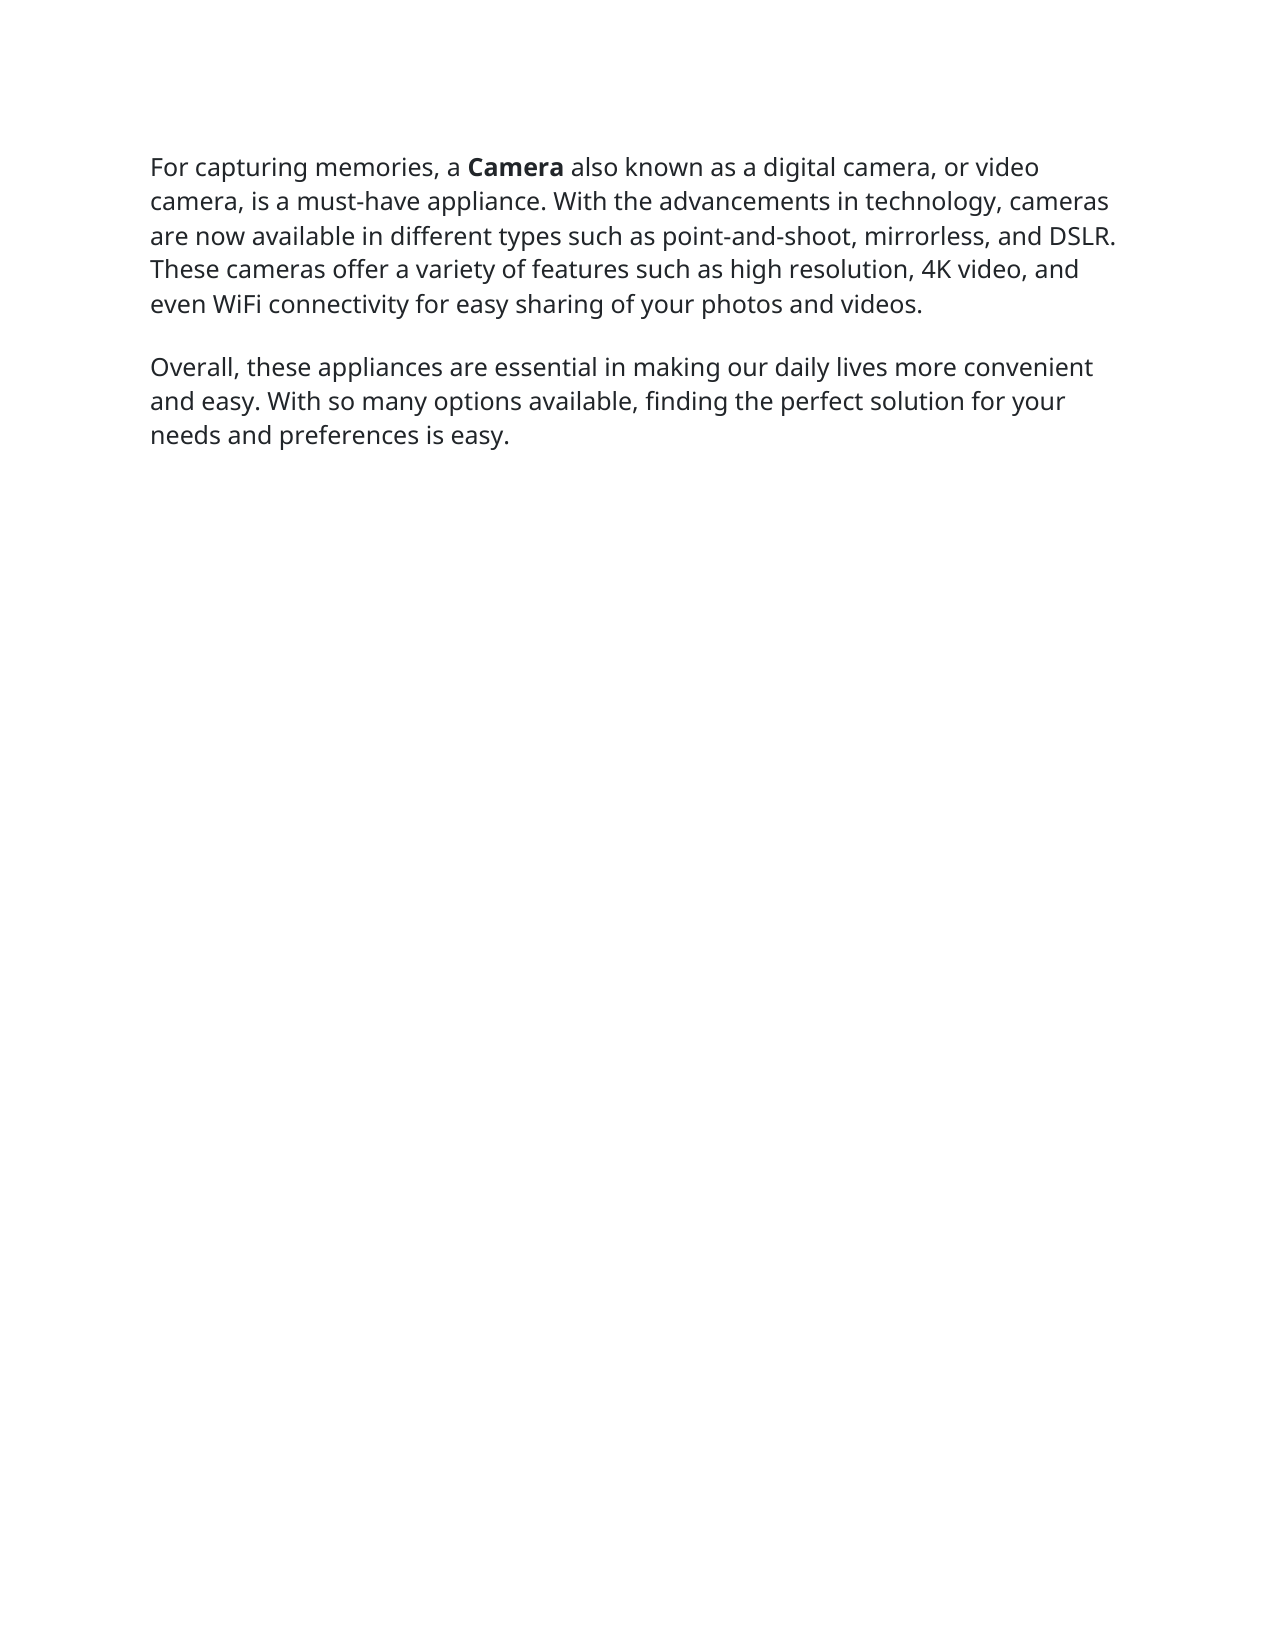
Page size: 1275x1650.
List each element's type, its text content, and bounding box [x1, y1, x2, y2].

text Overall, these appliances are essential in making our daily lives more convenient and easy. With so many options available, finding the perfect solution for your needs and preferences is easy. [150, 349, 1125, 452]
text For capturing memories, a Camera also known as a digital camera, or video camera, is a must-have appliance. With the advancements in technology, cameras are now available in different types such as point-and-shoot, mirrorless, and DSLR. These cameras offer a variety of features such as high resolution, 4K video, and even WiFi connectivity for easy sharing of your photos and videos. [150, 150, 1125, 320]
